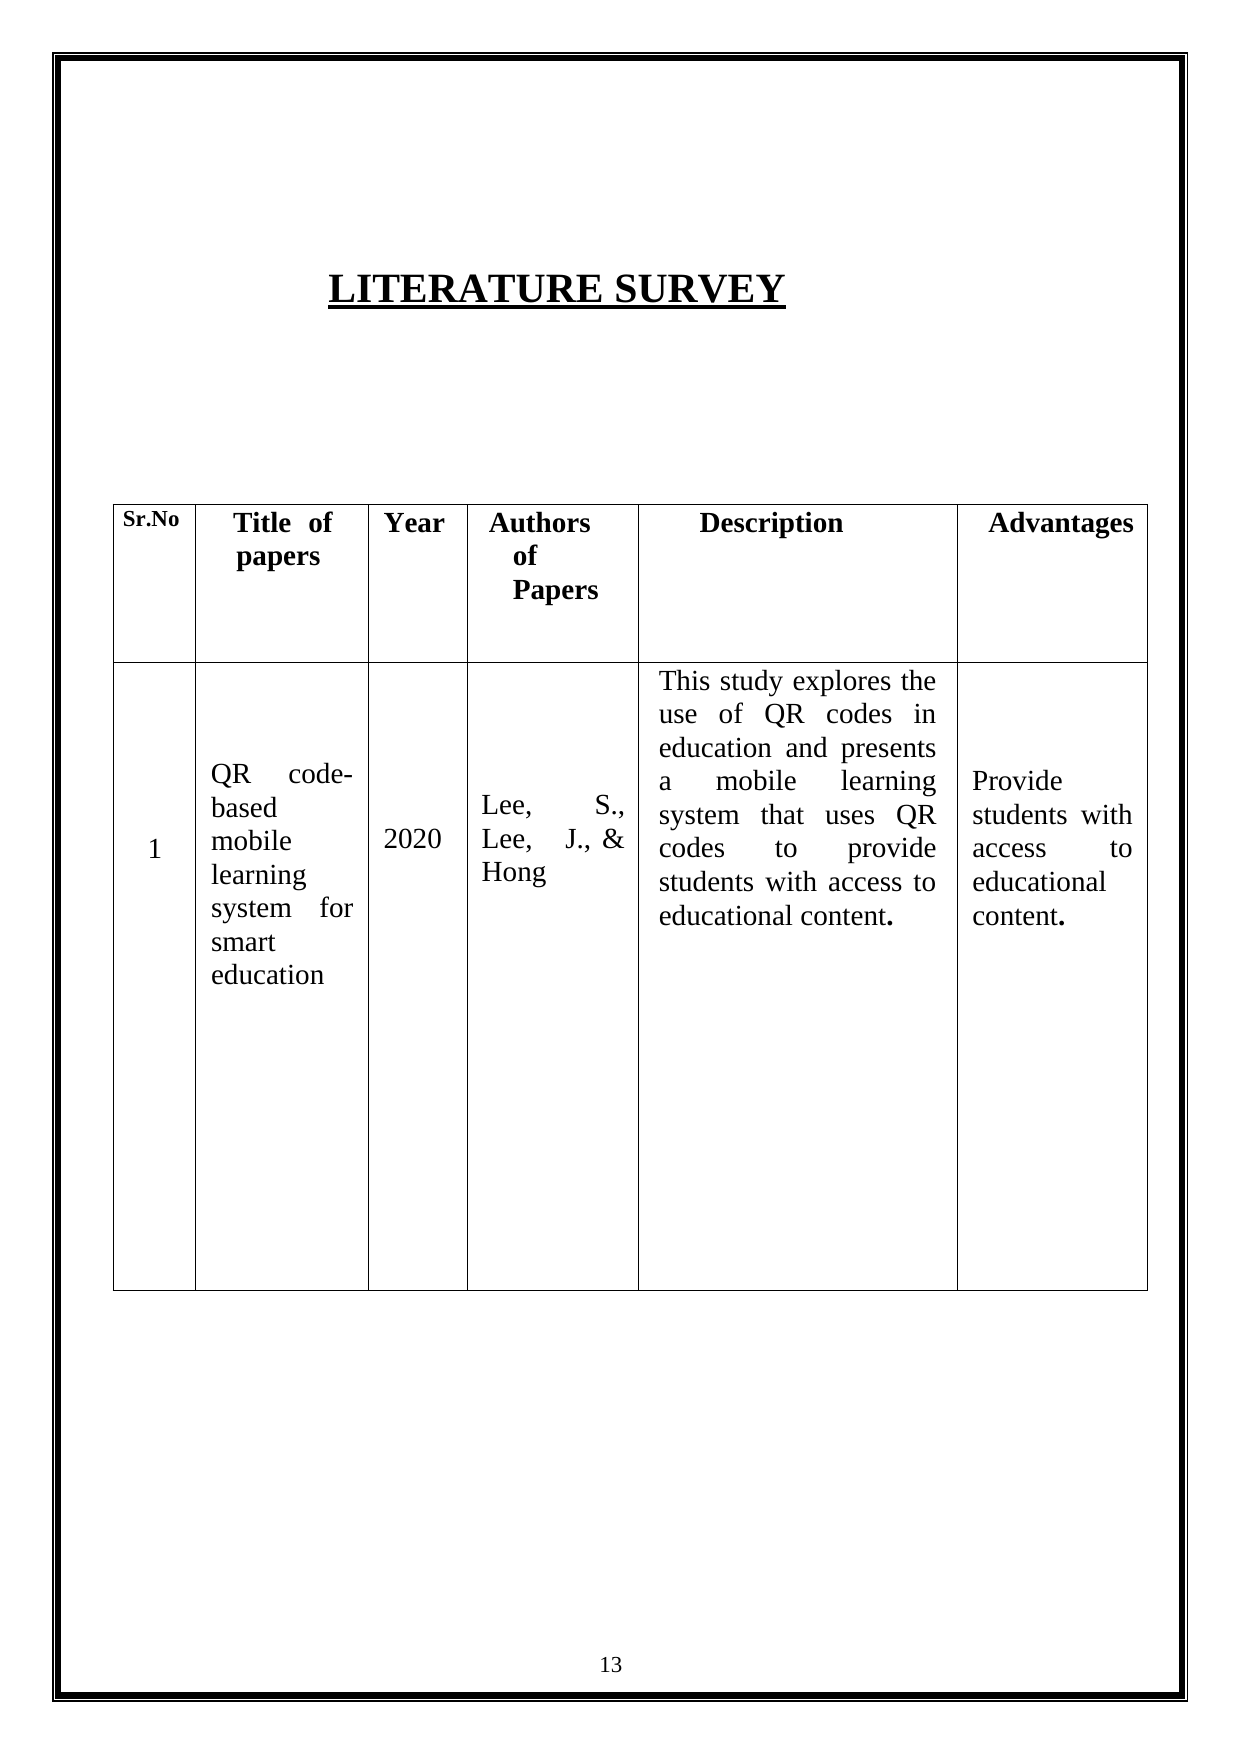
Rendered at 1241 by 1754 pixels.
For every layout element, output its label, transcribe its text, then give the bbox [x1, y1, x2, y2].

table_cell Lee, S., Lee, J., & Hong [468, 663, 638, 1290]
table_cell Provide students with access to educational content. [958, 663, 1147, 1290]
table_header Sr.No [114, 505, 195, 662]
table_header Title of papers [196, 505, 368, 662]
table_cell 2020 [369, 663, 467, 1290]
table_cell 1 [114, 663, 195, 1290]
table_header Year [369, 505, 467, 662]
text LITERATURE SURVEY [112, 263, 1001, 311]
table_cell QR code-based mobile learning system for smart education [196, 663, 368, 1290]
table_header Authors of Papers [468, 505, 638, 662]
table_header Advantages [958, 505, 1147, 662]
table_header Description [639, 505, 957, 662]
table_cell This study explores the use of QR codes in education and presents a mobile learning system that uses QR codes to provide students with access to educational content. [639, 663, 957, 1290]
